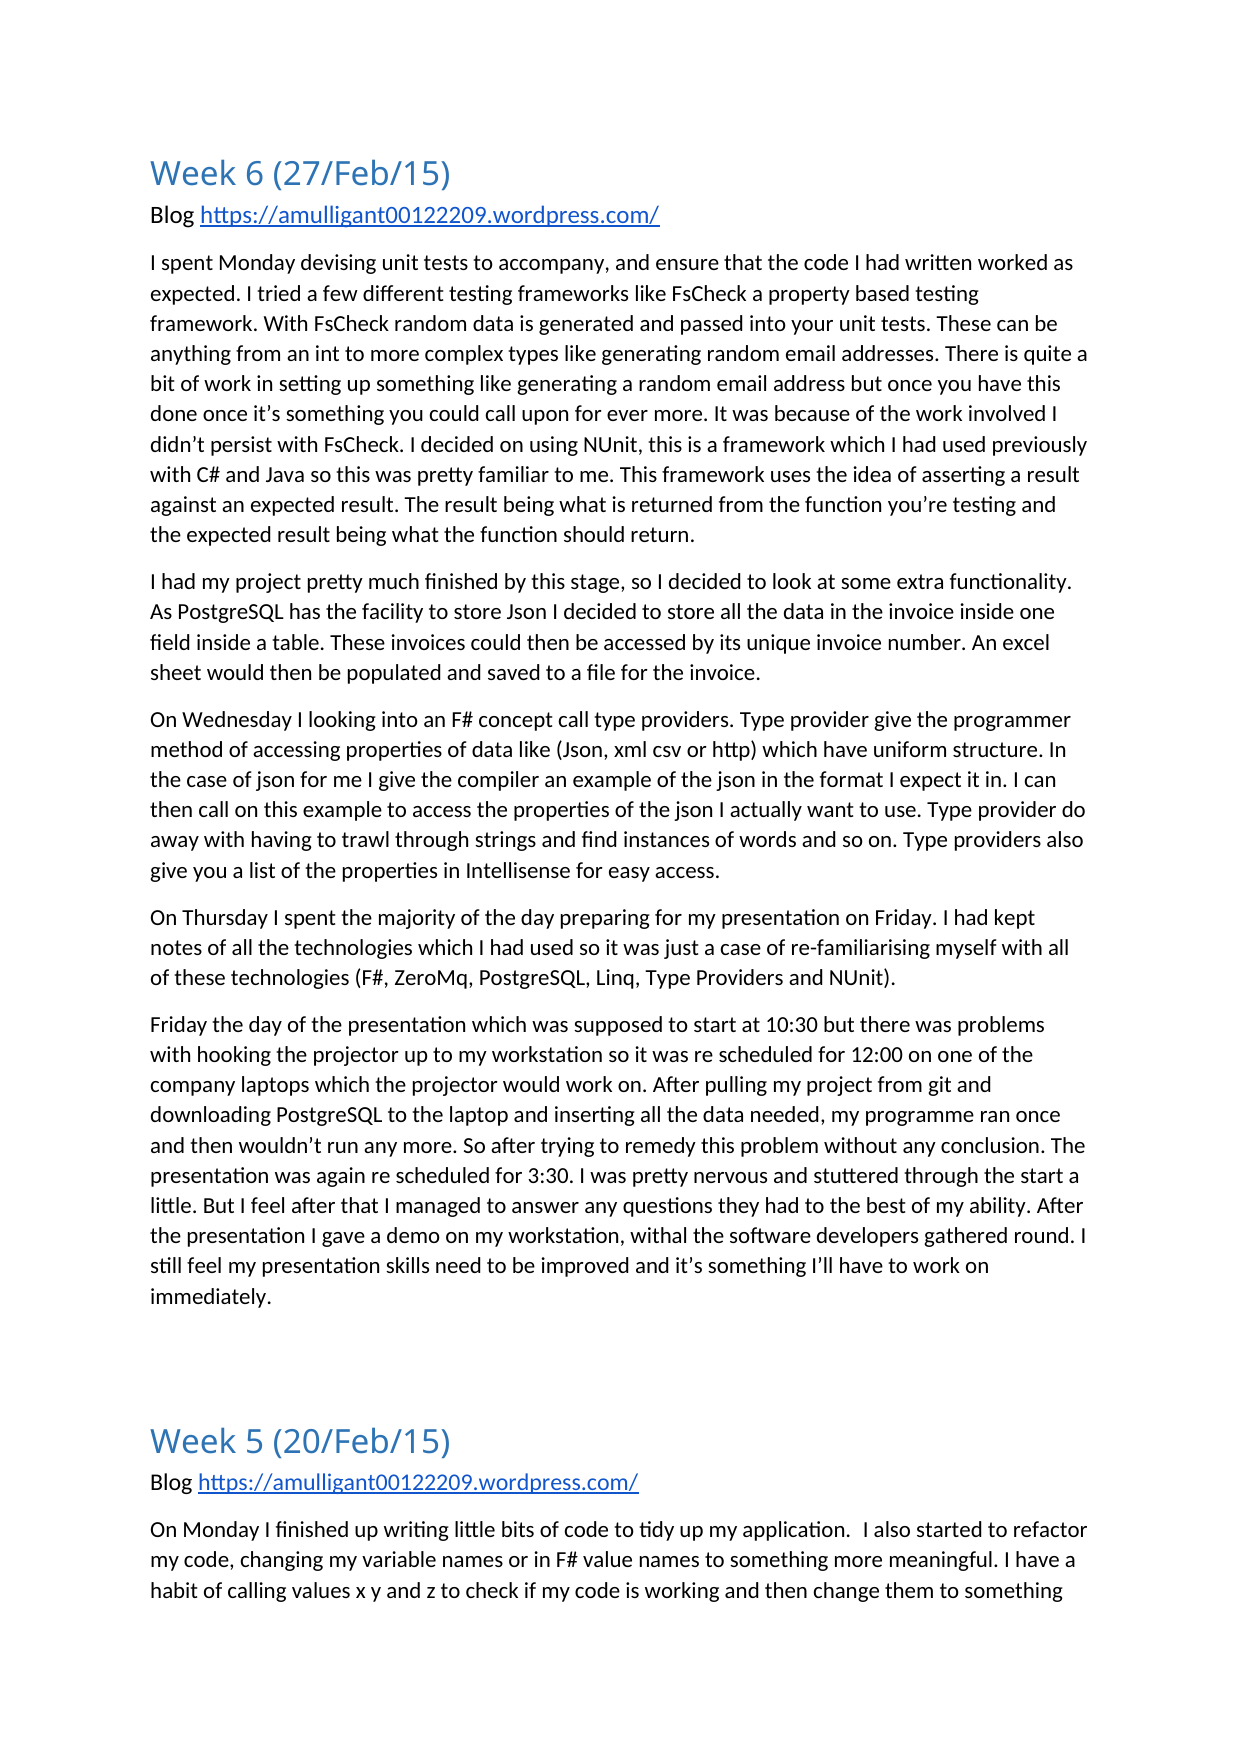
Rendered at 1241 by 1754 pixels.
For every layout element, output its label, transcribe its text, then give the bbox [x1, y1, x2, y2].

text Friday the day of the presentation which was supposed to start at 10:30 but there was problems with hooking the projector up to my workstation so it was re scheduled for 12:00 on one of the company laptops which the projector would work on. After pulling my project from git and downloading PostgreSQL to the laptop and inserting all the data needed, my programme ran once and then wouldn’t run any more. So after trying to remedy this problem without any conclusion. The presentation was again re scheduled for 3:30. I was pretty nervous and stuttered through the start a little. But I feel after that I managed to answer any questions they had to the best of my ability. After the presentation I gave a demo on my workstation, withal the software developers gathered round. I still feel my presentation skills need to be improved and it’s something I’ll have to work on immediately. [150, 1010, 1090, 1310]
text Blog https://amulligant00122209.wordpress.com/ [150, 199, 1090, 229]
subtitle Week 5 (20/Feb/15) [150, 1418, 1090, 1464]
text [150, 1515, 1090, 1604]
text Blog https://amulligant00122209.wordpress.com/ [150, 1467, 1090, 1496]
text I had my project pretty much finished by this stage, so I decided to look at some extra functionality. As PostgreSQL has the facility to store Json I decided to store all the data in the invoice inside one field inside a table. These invoices could then be accessed by its unique invoice number. An excel sheet would then be populated and saved to a file for the invoice. [150, 567, 1090, 686]
text On Wednesday I looking into an F# concept call type providers. Type provider give the programmer method of accessing properties of data like (Json, xml csv or http) which have uniform structure. In the case of json for me I give the compiler an example of the json in the format I expect it in. I can then call on this example to access the properties of the json I actually want to use. Type provider do away with having to trawl through strings and find instances of words and so on. Type providers also give you a list of the properties in Intellisense for easy access. [150, 705, 1090, 884]
text On Thursday I spent the majority of the day preparing for my presentation on Friday. I had kept notes of all the technologies which I had used so it was just a case of re-familiarising myself with all of these technologies (F#, ZeroMq, PostgreSQL, Linq, Type Providers and NUnit). [150, 903, 1090, 991]
subtitle Week 6 (27/Feb/15) [150, 150, 1090, 195]
text I spent Monday devising unit tests to accompany, and ensure that the code I had written worked as expected. I tried a few different testing frameworks like FsCheck a property based testing framework. With FsCheck random data is generated and passed into your unit tests. These can be anything from an int to more complex types like generating random email addresses. There is quite a bit of work in setting up something like generating a random email address but once you have this done once it’s something you could call upon for ever more. It was because of the work involved I didn’t persist with FsCheck. I decided on using NUnit, this is a framework which I had used previously with C# and Java so this was pretty familiar to me. This framework uses the idea of asserting a result against an expected result. The result being what is returned from the function you’re testing and the expected result being what the function should return. [150, 248, 1090, 548]
